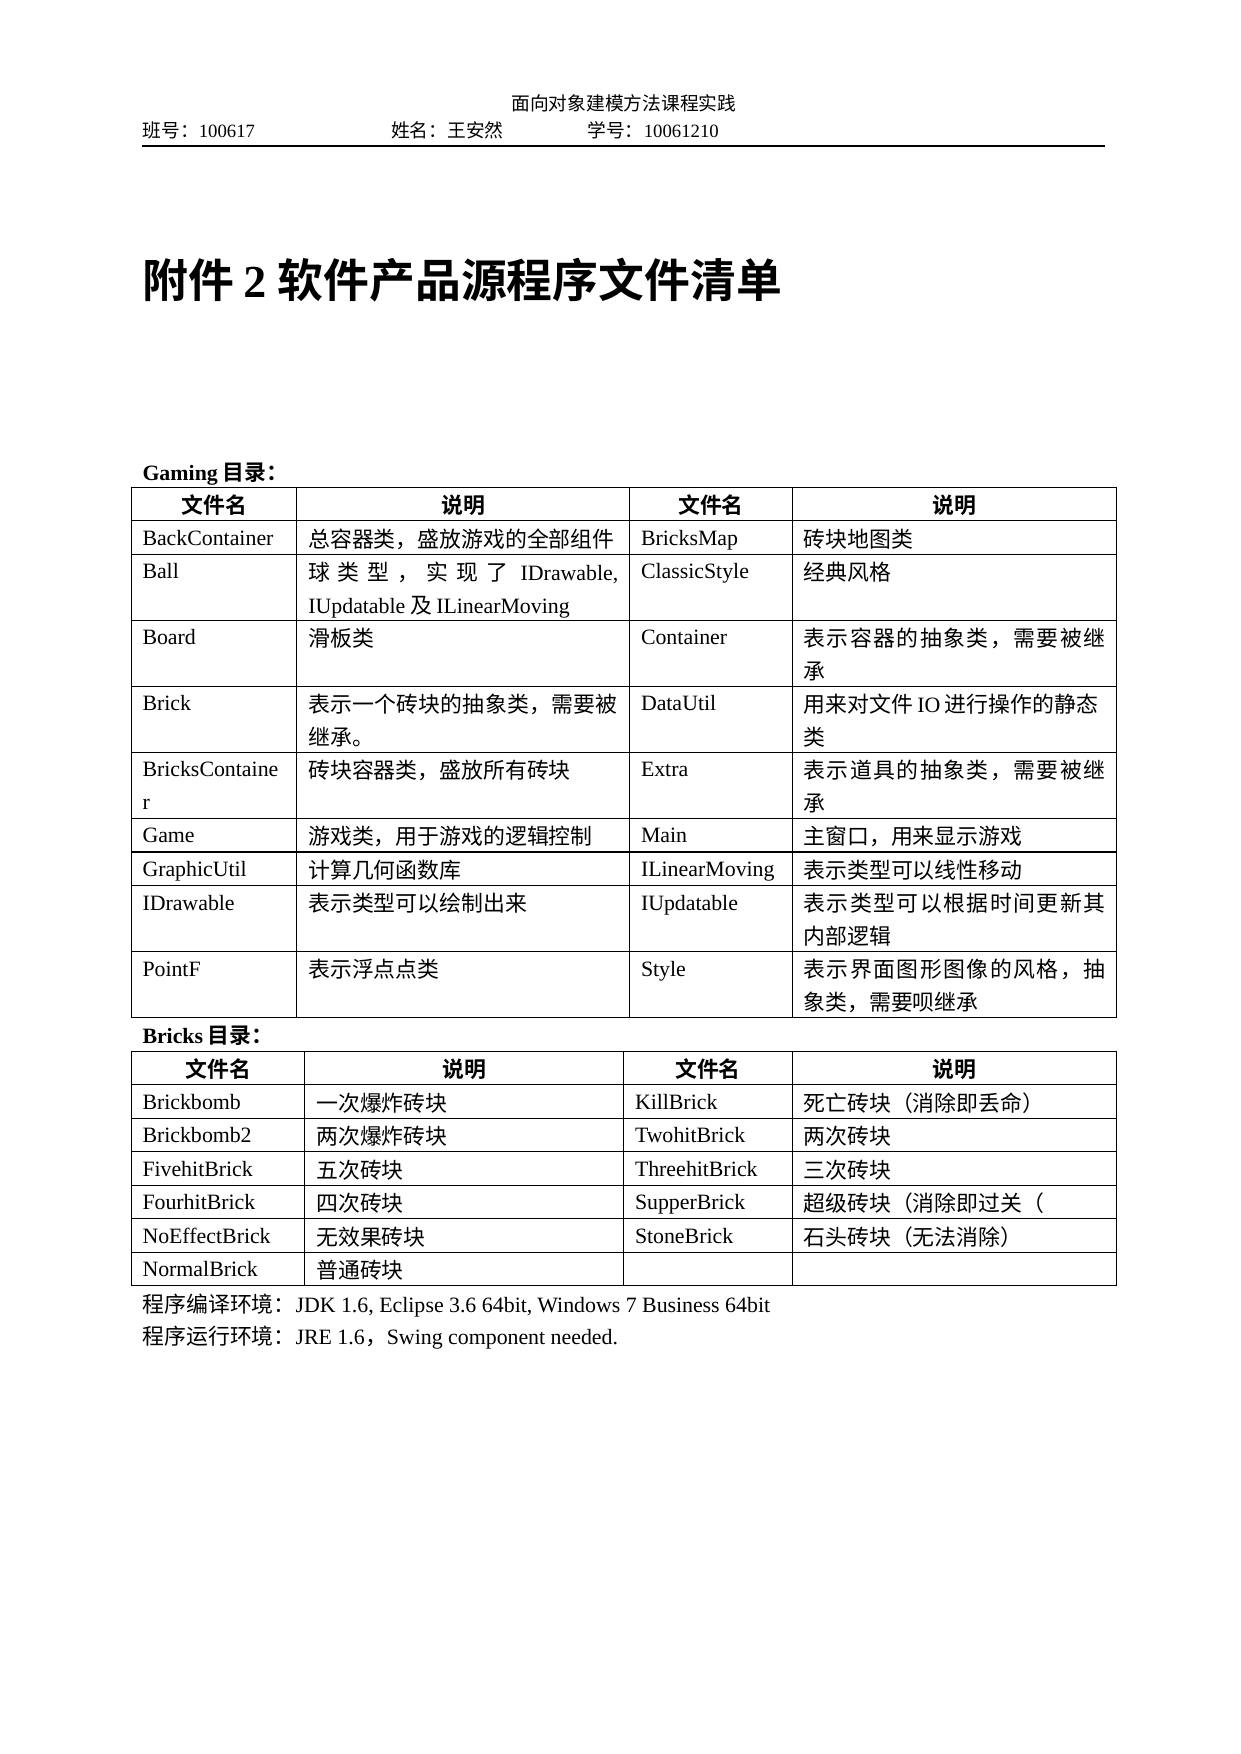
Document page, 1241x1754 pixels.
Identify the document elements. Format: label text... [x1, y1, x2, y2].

text 程序运行环境：JRE 1.6，Swing component needed. [142, 1319, 1105, 1351]
subtitle 附件2 软件产品源程序文件清单 [142, 229, 1105, 326]
table_cell 死亡砖块（消除即丢命） [793, 1085, 1116, 1118]
table_cell 两次爆炸砖块 [305, 1119, 623, 1151]
table_cell 五次砖块 [305, 1152, 623, 1185]
table_cell Brickbomb2 [132, 1119, 304, 1151]
table_cell ClassicStyle [630, 555, 792, 620]
table_cell 普通砖块 [305, 1253, 623, 1285]
table_cell [793, 1253, 1116, 1285]
table_cell 滑板类 [297, 621, 629, 686]
table_cell 四次砖块 [305, 1186, 623, 1218]
table_cell 超级砖块（消除即过关（ [793, 1186, 1116, 1218]
table_cell BricksContainer [132, 753, 296, 818]
table_cell PointF [132, 952, 296, 1017]
table_cell ThreehitBrick [624, 1152, 792, 1185]
table_cell GraphicUtil [132, 853, 296, 885]
table_cell 表示类型可以绘制出来 [297, 886, 629, 951]
table_cell FivehitBrick [132, 1152, 304, 1185]
table_cell 三次砖块 [793, 1152, 1116, 1185]
table_cell Brick [132, 687, 296, 752]
table_header 说明 [297, 488, 629, 520]
table_cell Game [132, 819, 296, 851]
table_cell 无效果砖块 [305, 1219, 623, 1252]
table_cell Brickbomb [132, 1085, 304, 1118]
table_cell FourhitBrick [132, 1186, 304, 1218]
table_cell NoEffectBrick [132, 1219, 304, 1252]
table_cell ILinearMoving [630, 853, 792, 885]
table_cell 两次砖块 [793, 1119, 1116, 1151]
table_header 文件名 [132, 1052, 304, 1084]
table_cell 经典风格 [793, 555, 1116, 620]
table_cell 一次爆炸砖块 [305, 1085, 623, 1118]
table_cell Ball [132, 555, 296, 620]
table_cell 石头砖块（无法消除） [793, 1219, 1116, 1252]
table_cell 表示容器的抽象类，需要被继承 [793, 621, 1116, 686]
table_cell SupperBrick [624, 1186, 792, 1218]
table_cell [624, 1253, 792, 1285]
table_cell Board [132, 621, 296, 686]
table_cell 球类型，实现了IDrawable, IUpdatable及ILinearMoving [297, 555, 629, 620]
table_cell BricksMap [630, 521, 792, 554]
text Gaming目录： [142, 454, 1105, 487]
table_cell 表示界面图形图像的风格，抽象类，需要呗继承 [793, 952, 1116, 1017]
table_cell Main [630, 819, 792, 851]
table_cell TwohitBrick [624, 1119, 792, 1151]
table_cell 计算几何函数库 [297, 853, 629, 885]
text Bricks目录： [142, 1018, 1105, 1051]
text 程序编译环境：JDK 1.6, Eclipse 3.6 64bit, Windows 7 Business 64bit [142, 1286, 1105, 1319]
table_cell Style [630, 952, 792, 1017]
table_cell Extra [630, 753, 792, 818]
table_cell IDrawable [132, 886, 296, 951]
table_cell 砖块地图类 [793, 521, 1116, 554]
table_cell Container [630, 621, 792, 686]
table_cell 表示一个砖块的抽象类，需要被继承。 [297, 687, 629, 752]
table_header 说明 [793, 488, 1116, 520]
table_header 文件名 [624, 1052, 792, 1084]
table_cell KillBrick [624, 1085, 792, 1118]
table_cell DataUtil [630, 687, 792, 752]
table_header 说明 [305, 1052, 623, 1084]
table_cell BackContainer [132, 521, 296, 554]
table_cell IUpdatable [630, 886, 792, 951]
table_cell NormalBrick [132, 1253, 304, 1285]
table_cell 游戏类，用于游戏的逻辑控制 [297, 819, 629, 851]
table_cell 表示类型可以根据时间更新其内部逻辑 [793, 886, 1116, 951]
table_cell 总容器类，盛放游戏的全部组件 [297, 521, 629, 554]
table_cell 砖块容器类，盛放所有砖块 [297, 753, 629, 818]
table_cell 用来对文件IO进行操作的静态类 [793, 687, 1116, 752]
table_cell 表示浮点点类 [297, 952, 629, 1017]
table_header 文件名 [630, 488, 792, 520]
table_cell 表示类型可以线性移动 [793, 853, 1116, 885]
table_cell StoneBrick [624, 1219, 792, 1252]
table_cell 主窗口，用来显示游戏 [793, 819, 1116, 851]
table_header 说明 [793, 1052, 1116, 1084]
table_cell 表示道具的抽象类，需要被继承 [793, 753, 1116, 818]
table_header 文件名 [132, 488, 296, 520]
